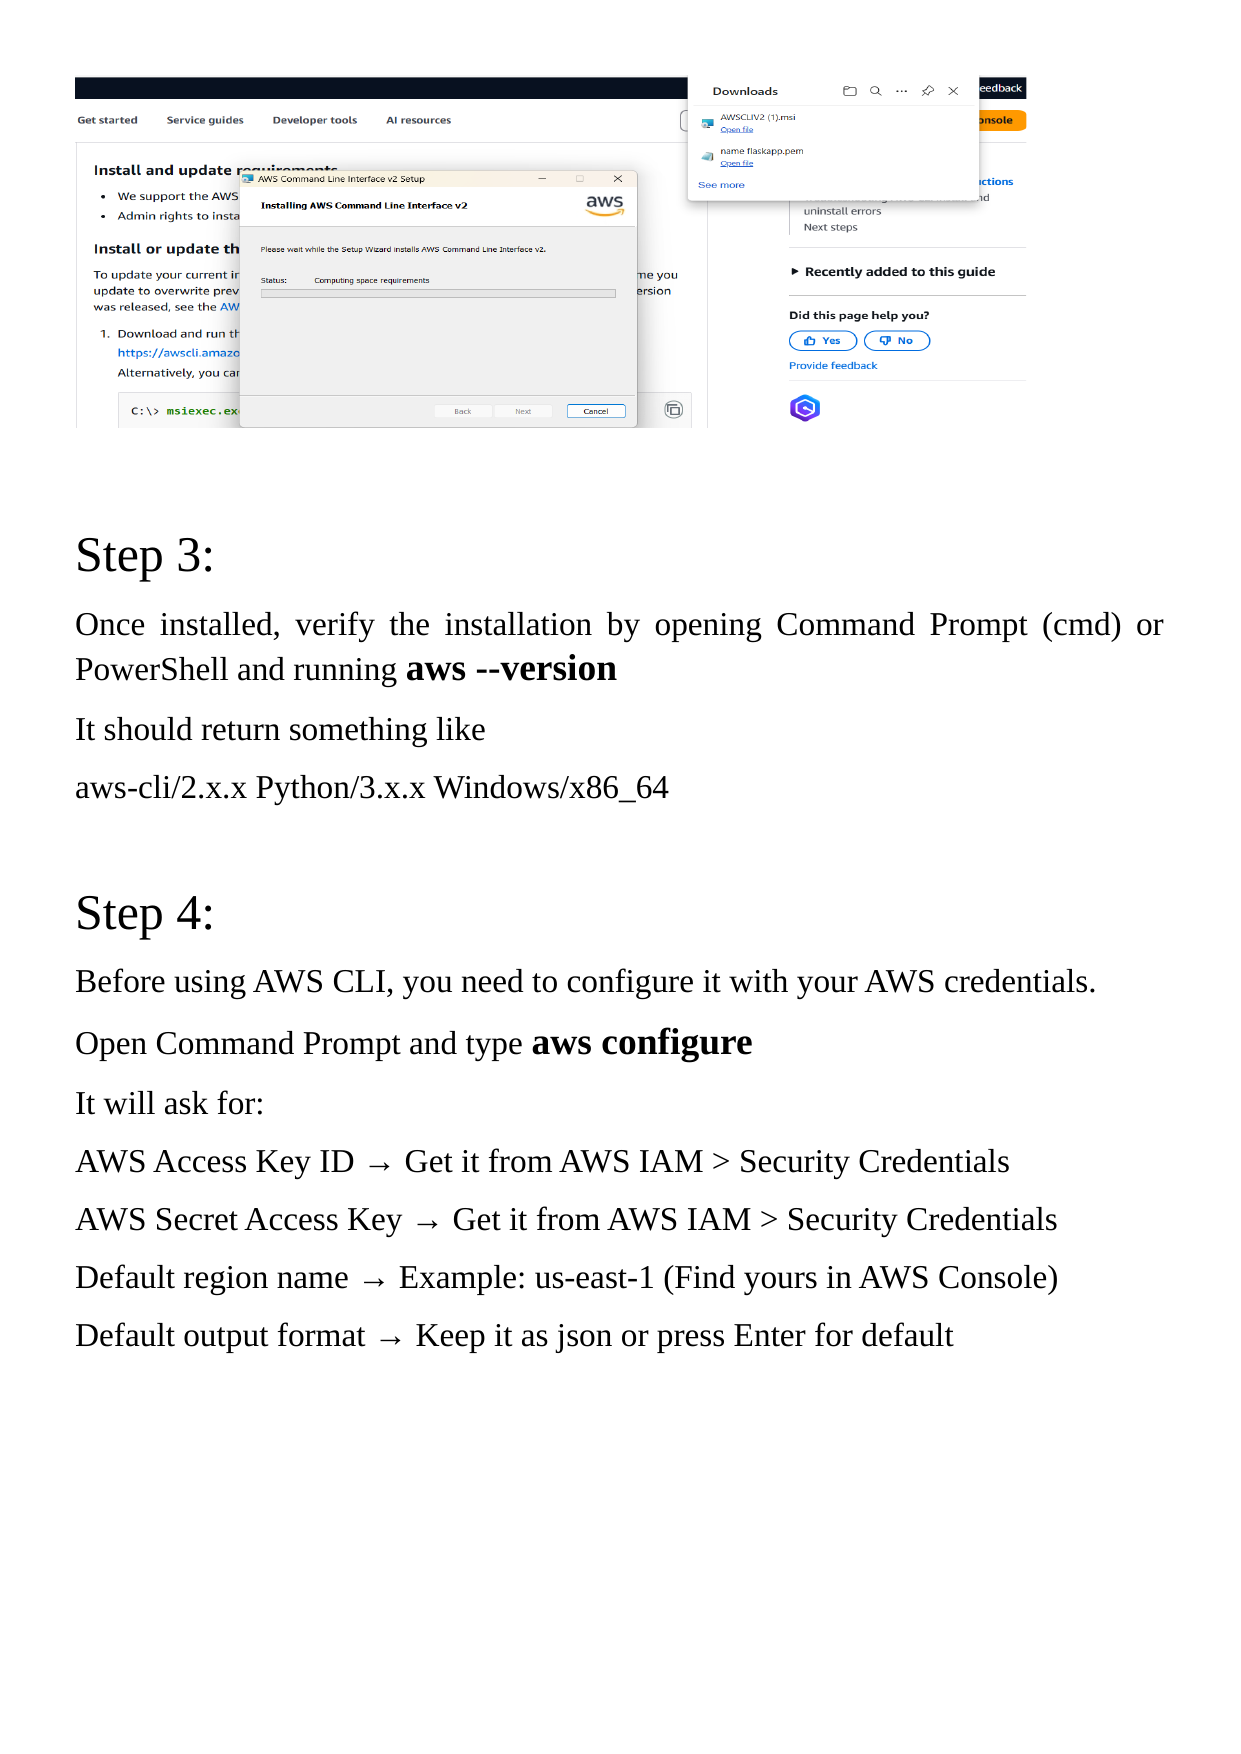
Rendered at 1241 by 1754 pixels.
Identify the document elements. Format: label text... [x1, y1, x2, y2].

text Once installed, verify the installation by opening Command Prompt (cmd) or PowerShell and running aws --version [75, 604, 1165, 689]
text It will ask for: [75, 1083, 1165, 1121]
text AWS Secret Access Key → Get it from AWS IAM > Security Credentials [75, 1199, 1165, 1237]
text Step 4: [75, 883, 1165, 940]
text Before using AWS CLI, you need to configure it with your AWS credentials. [75, 962, 1165, 1000]
text Default output format → Keep it as json or press Enter for default [75, 1315, 1165, 1353]
text Open Command Prompt and type aws configure [75, 1020, 1165, 1063]
text It should return something like [75, 709, 1165, 747]
picture [75, 75, 1027, 428]
text Default region name → Example: us-east-1 (Find yours in AWS Console) [75, 1257, 1165, 1295]
text AWS Access Key ID → Get it from AWS IAM > Security Credentials [75, 1141, 1165, 1179]
text aws-cli/2.x.x Python/3.x.x Windows/x86_64 [75, 767, 1165, 805]
text Step 3: [75, 525, 1165, 583]
